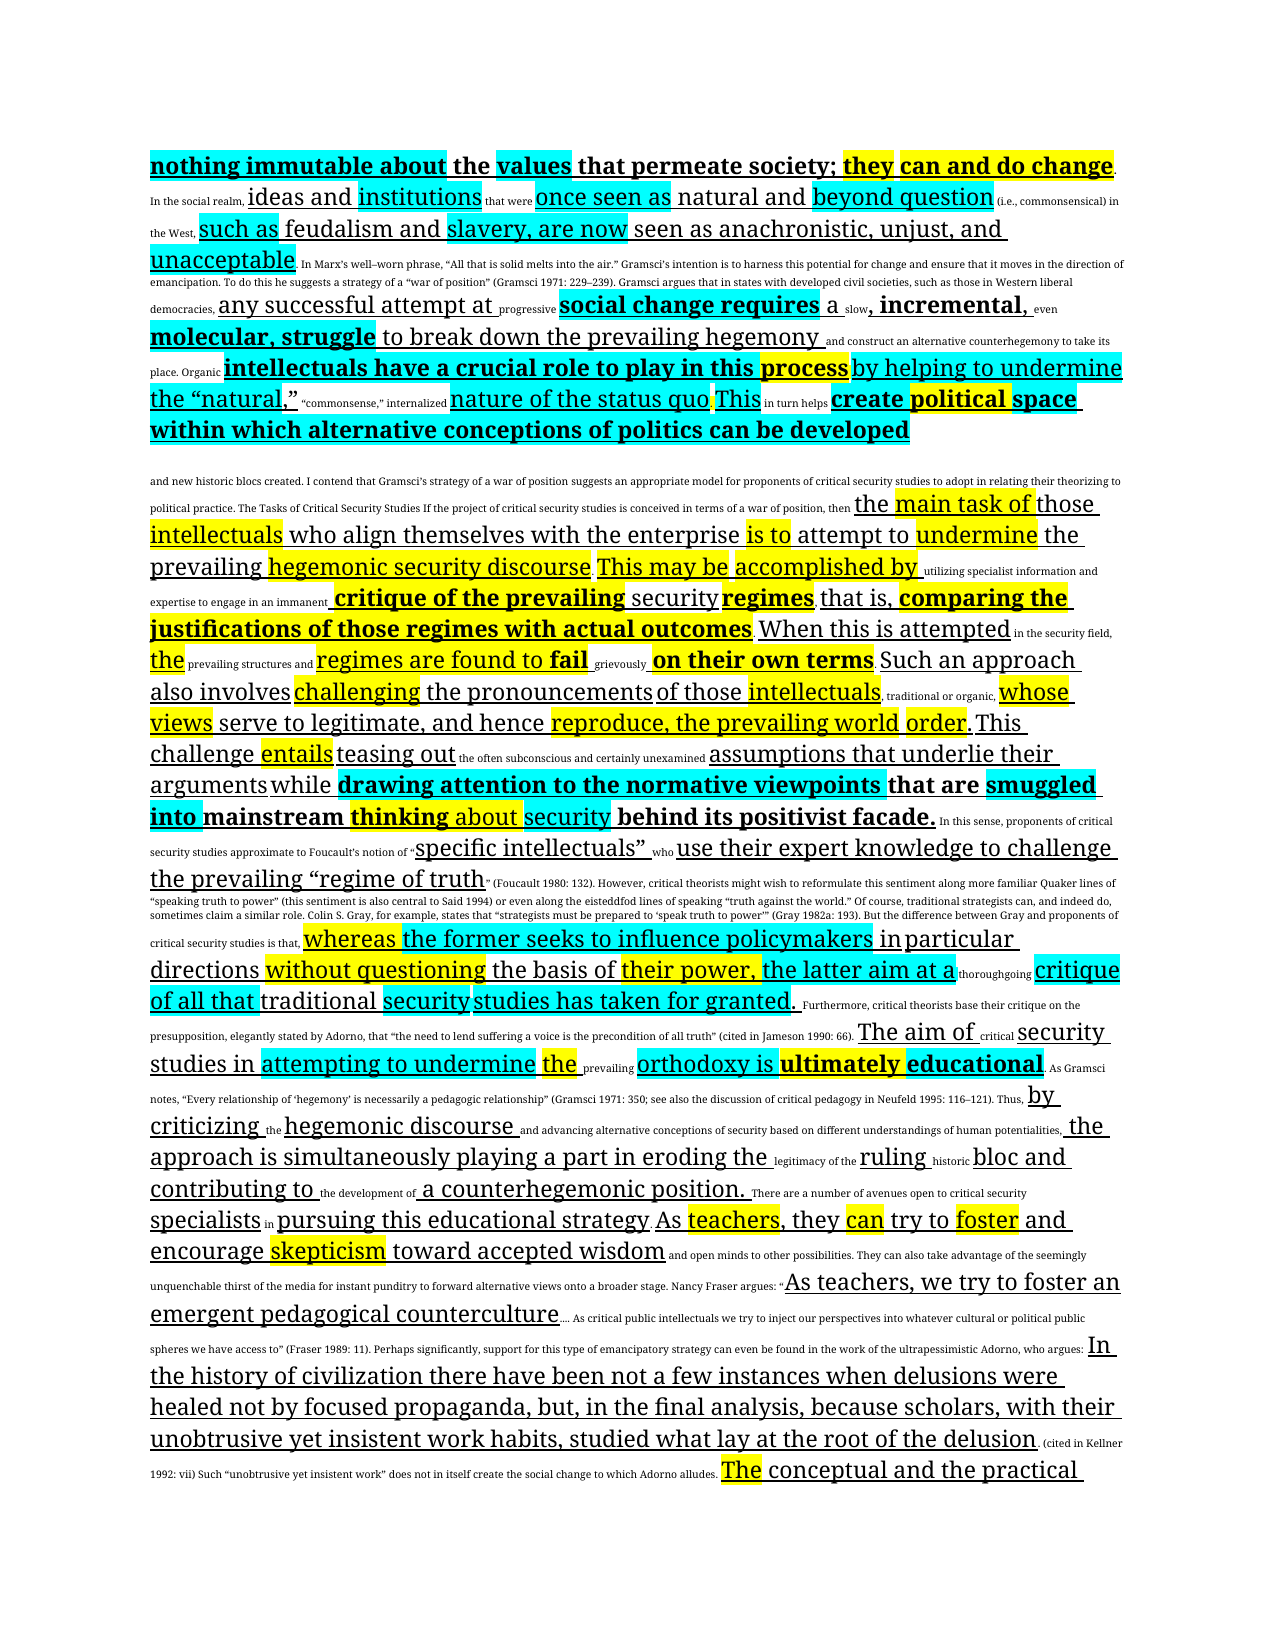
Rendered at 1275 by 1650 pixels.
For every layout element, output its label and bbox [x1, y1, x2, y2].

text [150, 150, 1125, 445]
text [150, 474, 1125, 1485]
